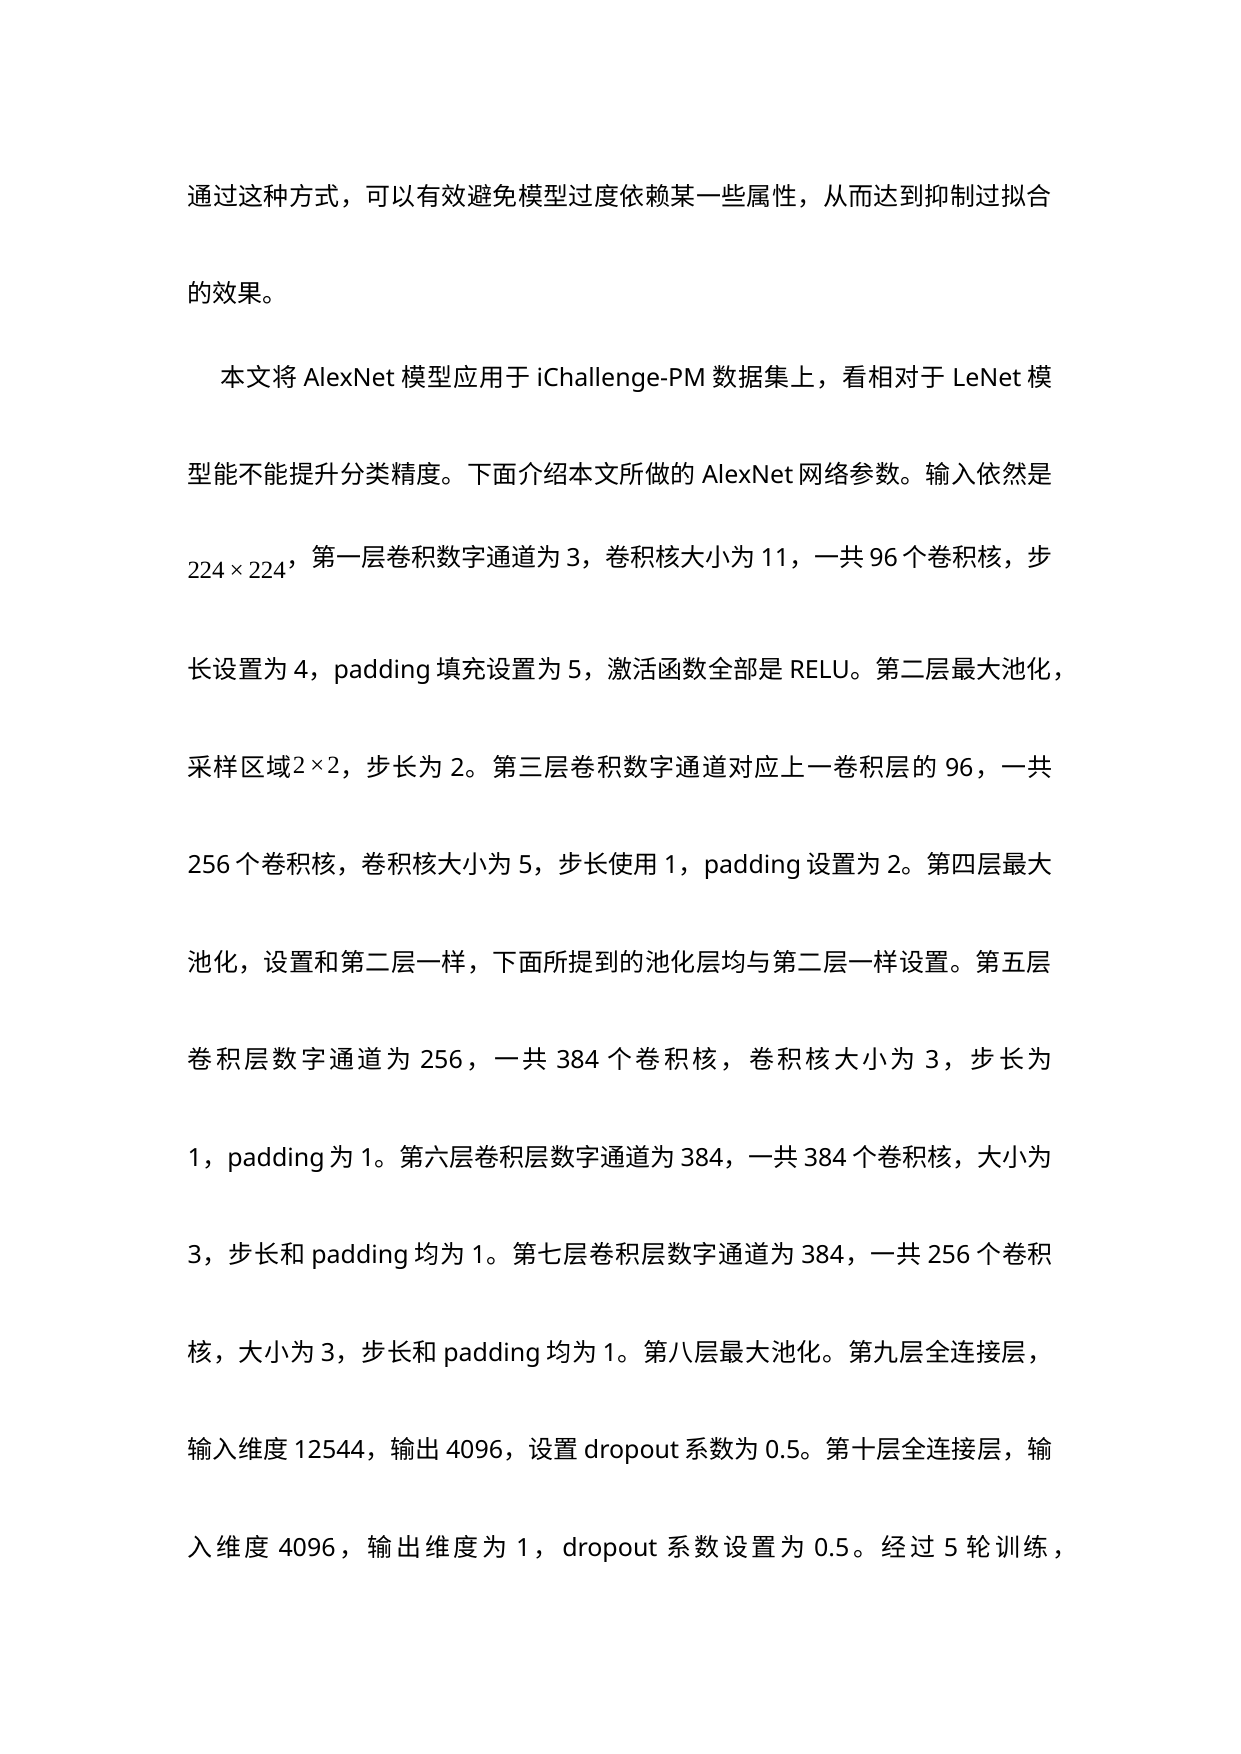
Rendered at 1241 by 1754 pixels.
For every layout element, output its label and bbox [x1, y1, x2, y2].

list [187, 343, 1053, 1578]
list [187, 162, 1053, 324]
